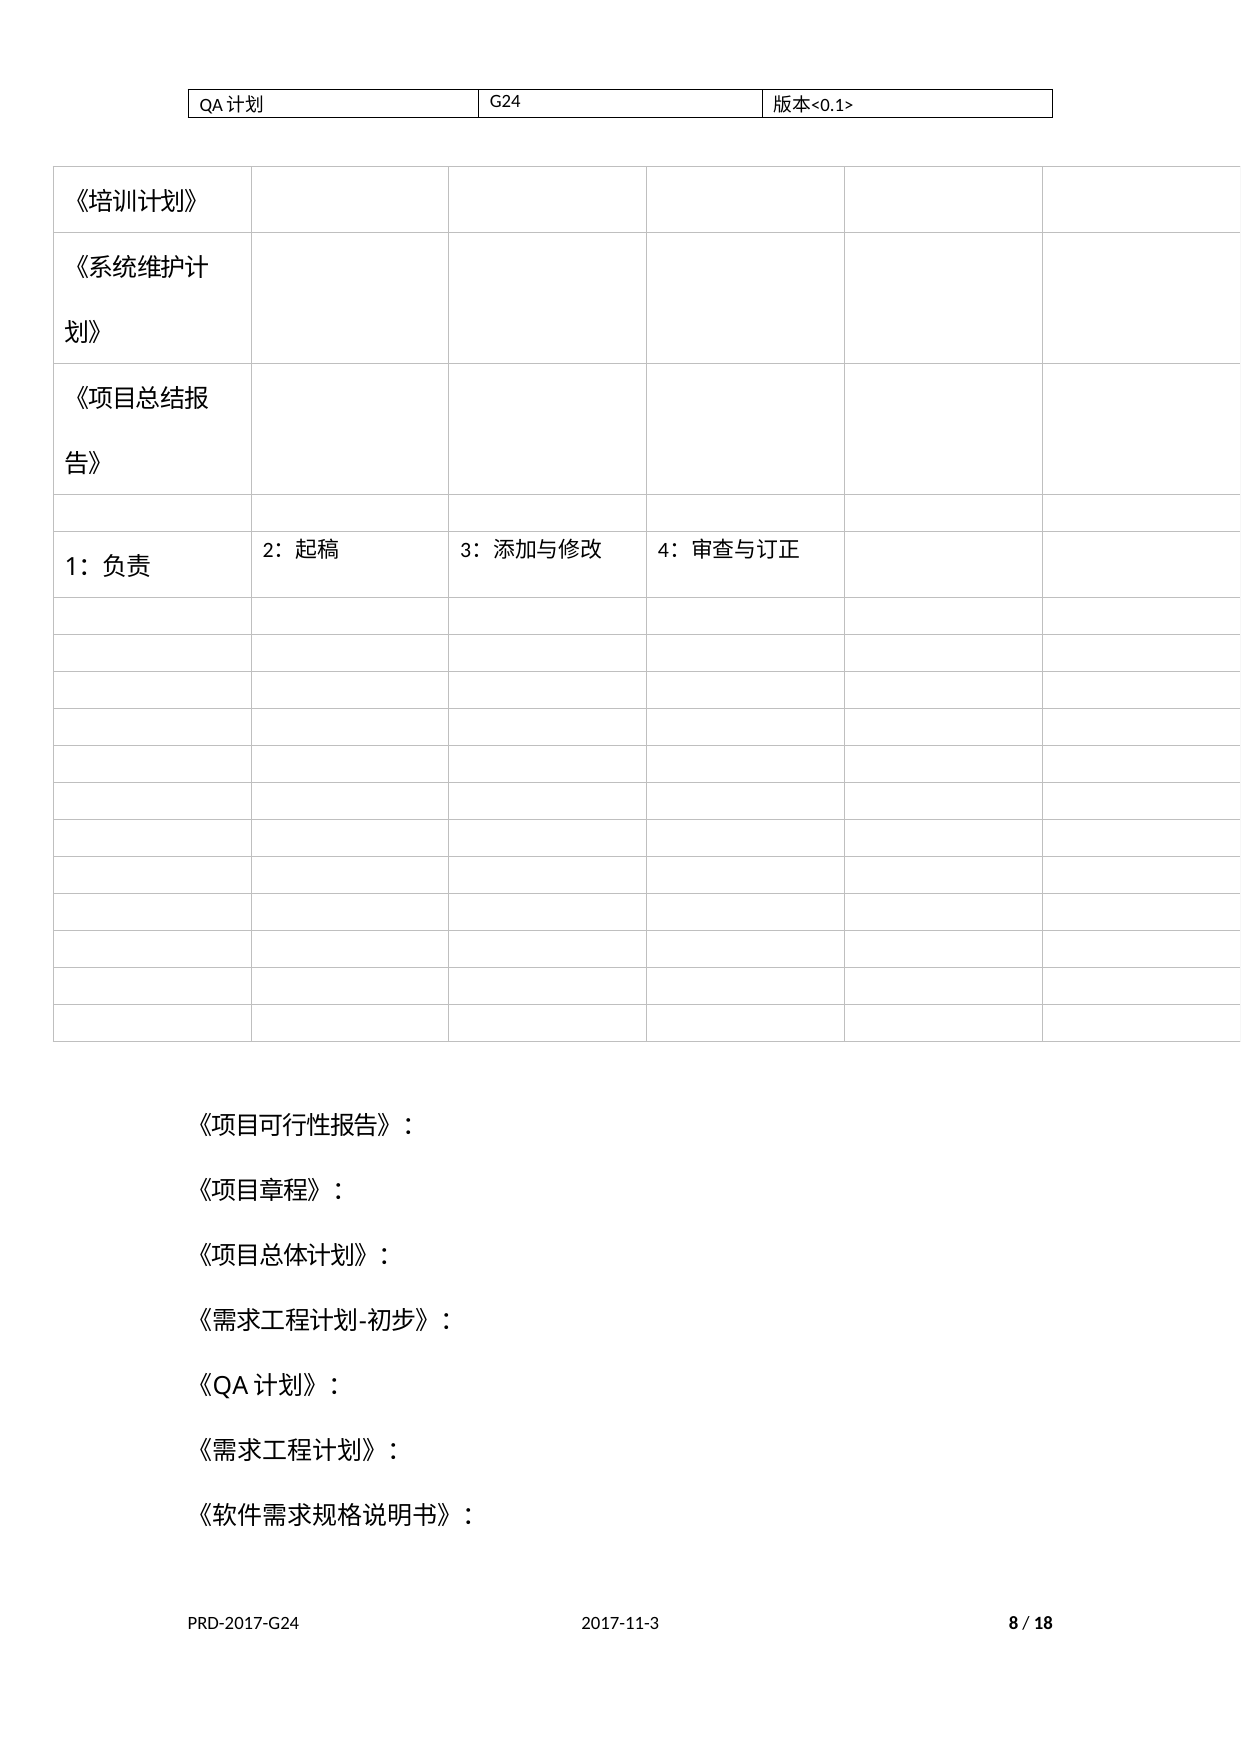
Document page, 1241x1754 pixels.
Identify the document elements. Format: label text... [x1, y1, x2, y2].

table_cell [845, 931, 1042, 967]
table_cell [1043, 1005, 1240, 1041]
table_cell [845, 746, 1042, 782]
table_cell [449, 709, 646, 745]
table_cell [647, 1005, 844, 1041]
text 《项目总体计划》： [187, 1221, 1053, 1286]
table_cell [54, 1005, 251, 1041]
table_cell [845, 598, 1042, 634]
table_cell [449, 783, 646, 819]
table_cell 4：审查与订正 [647, 532, 844, 597]
table_cell [54, 820, 251, 856]
table_cell [449, 820, 646, 856]
table_cell [54, 894, 251, 930]
table_cell [845, 894, 1042, 930]
table_cell [252, 968, 448, 1004]
table_cell [845, 968, 1042, 1004]
table_cell [449, 635, 646, 671]
table_cell [1043, 635, 1240, 671]
table_cell [1043, 894, 1240, 930]
table_cell [449, 746, 646, 782]
text 《QA计划》： [187, 1351, 1053, 1416]
table_cell [449, 857, 646, 893]
table_cell [449, 233, 646, 363]
table_cell [1043, 495, 1240, 531]
table_cell [647, 968, 844, 1004]
table_cell [252, 857, 448, 893]
table_cell [252, 746, 448, 782]
table_cell 1：负责 [54, 532, 251, 597]
table_cell [252, 1005, 448, 1041]
table_cell [1043, 709, 1240, 745]
table_cell [647, 820, 844, 856]
table_cell [449, 931, 646, 967]
table_cell [647, 635, 844, 671]
table_cell [1043, 233, 1240, 363]
table_cell [252, 672, 448, 708]
table_cell [54, 672, 251, 708]
table_cell [1043, 783, 1240, 819]
table_cell [845, 635, 1042, 671]
table_cell [647, 709, 844, 745]
table_cell [252, 233, 448, 363]
table_cell [647, 598, 844, 634]
table_cell [1043, 968, 1240, 1004]
table_cell [54, 709, 251, 745]
table_cell [1043, 598, 1240, 634]
text 《项目章程》： [187, 1156, 1053, 1221]
table_cell [845, 364, 1042, 494]
table_cell [252, 894, 448, 930]
table_cell [647, 495, 844, 531]
table_cell 2：起稿 [252, 532, 448, 597]
table_cell [845, 709, 1042, 745]
table_cell [449, 167, 646, 232]
table_cell [647, 894, 844, 930]
table_cell [845, 672, 1042, 708]
table_cell [1043, 820, 1240, 856]
table_cell [845, 167, 1042, 232]
table_cell [845, 783, 1042, 819]
table_cell [647, 233, 844, 363]
table_cell [252, 598, 448, 634]
table_cell 《培训计划》 [54, 167, 251, 232]
table_cell [54, 857, 251, 893]
table_cell [845, 495, 1042, 531]
table_cell [252, 820, 448, 856]
table_cell [449, 968, 646, 1004]
table_cell [845, 233, 1042, 363]
text 《软件需求规格说明书》： [187, 1481, 1053, 1546]
table_cell [1043, 746, 1240, 782]
table_cell [252, 931, 448, 967]
table_cell [449, 364, 646, 494]
table_cell [647, 857, 844, 893]
table_cell [647, 167, 844, 232]
table_cell [449, 495, 646, 531]
table_cell [647, 783, 844, 819]
table_cell [54, 968, 251, 1004]
table_cell [54, 495, 251, 531]
table_cell 3：添加与修改 [449, 532, 646, 597]
text 《项目可行性报告》： [187, 1091, 1053, 1156]
text 《需求工程计划-初步》： [187, 1286, 1053, 1351]
table_cell [1043, 167, 1240, 232]
table_cell [54, 746, 251, 782]
table_cell [252, 635, 448, 671]
table_cell [845, 532, 1042, 597]
table_cell [1043, 931, 1240, 967]
table_cell [252, 709, 448, 745]
table_cell [647, 672, 844, 708]
table_cell [252, 364, 448, 494]
table_cell [54, 598, 251, 634]
table_cell [647, 931, 844, 967]
table_cell [1043, 532, 1240, 597]
table_cell [845, 1005, 1042, 1041]
table_cell [54, 931, 251, 967]
table_cell [1043, 672, 1240, 708]
table_cell [1043, 364, 1240, 494]
table_cell 《项目总结报告》 [54, 364, 251, 494]
table_cell [647, 364, 844, 494]
table_cell [845, 820, 1042, 856]
table_cell [1043, 857, 1240, 893]
table_cell [449, 1005, 646, 1041]
text 《需求工程计划》： [187, 1416, 1053, 1481]
table_cell [252, 783, 448, 819]
table_cell [54, 635, 251, 671]
table_cell [54, 783, 251, 819]
table_cell [252, 167, 448, 232]
table_cell [449, 672, 646, 708]
table_cell [252, 495, 448, 531]
table_cell 《系统维护计划》 [54, 233, 251, 363]
table_cell [845, 857, 1042, 893]
table_cell [449, 894, 646, 930]
table_cell [449, 598, 646, 634]
table_cell [647, 746, 844, 782]
